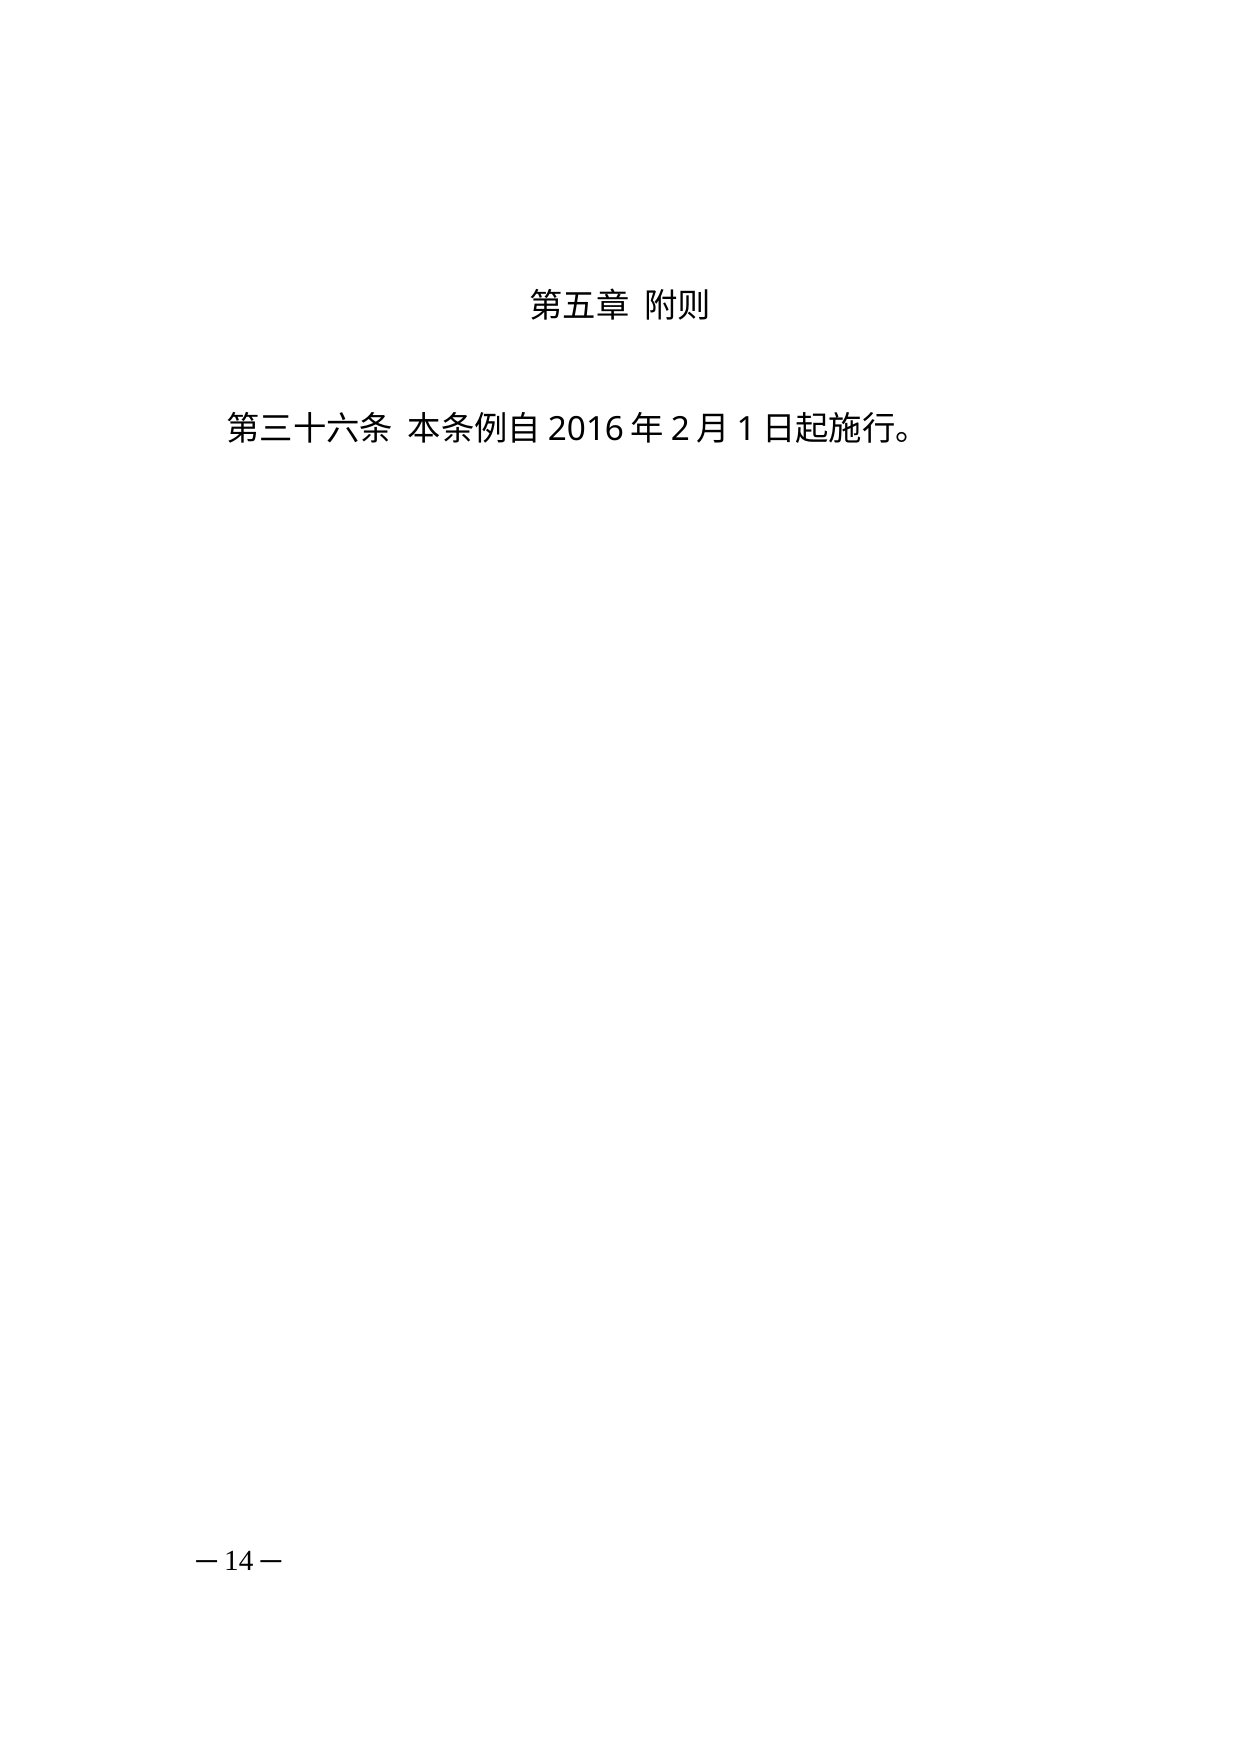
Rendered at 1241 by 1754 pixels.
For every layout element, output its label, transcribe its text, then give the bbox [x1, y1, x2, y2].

text 第五章 附则 [159, 268, 1081, 330]
text 第三十六条 本条例自施行。 [159, 391, 1081, 453]
